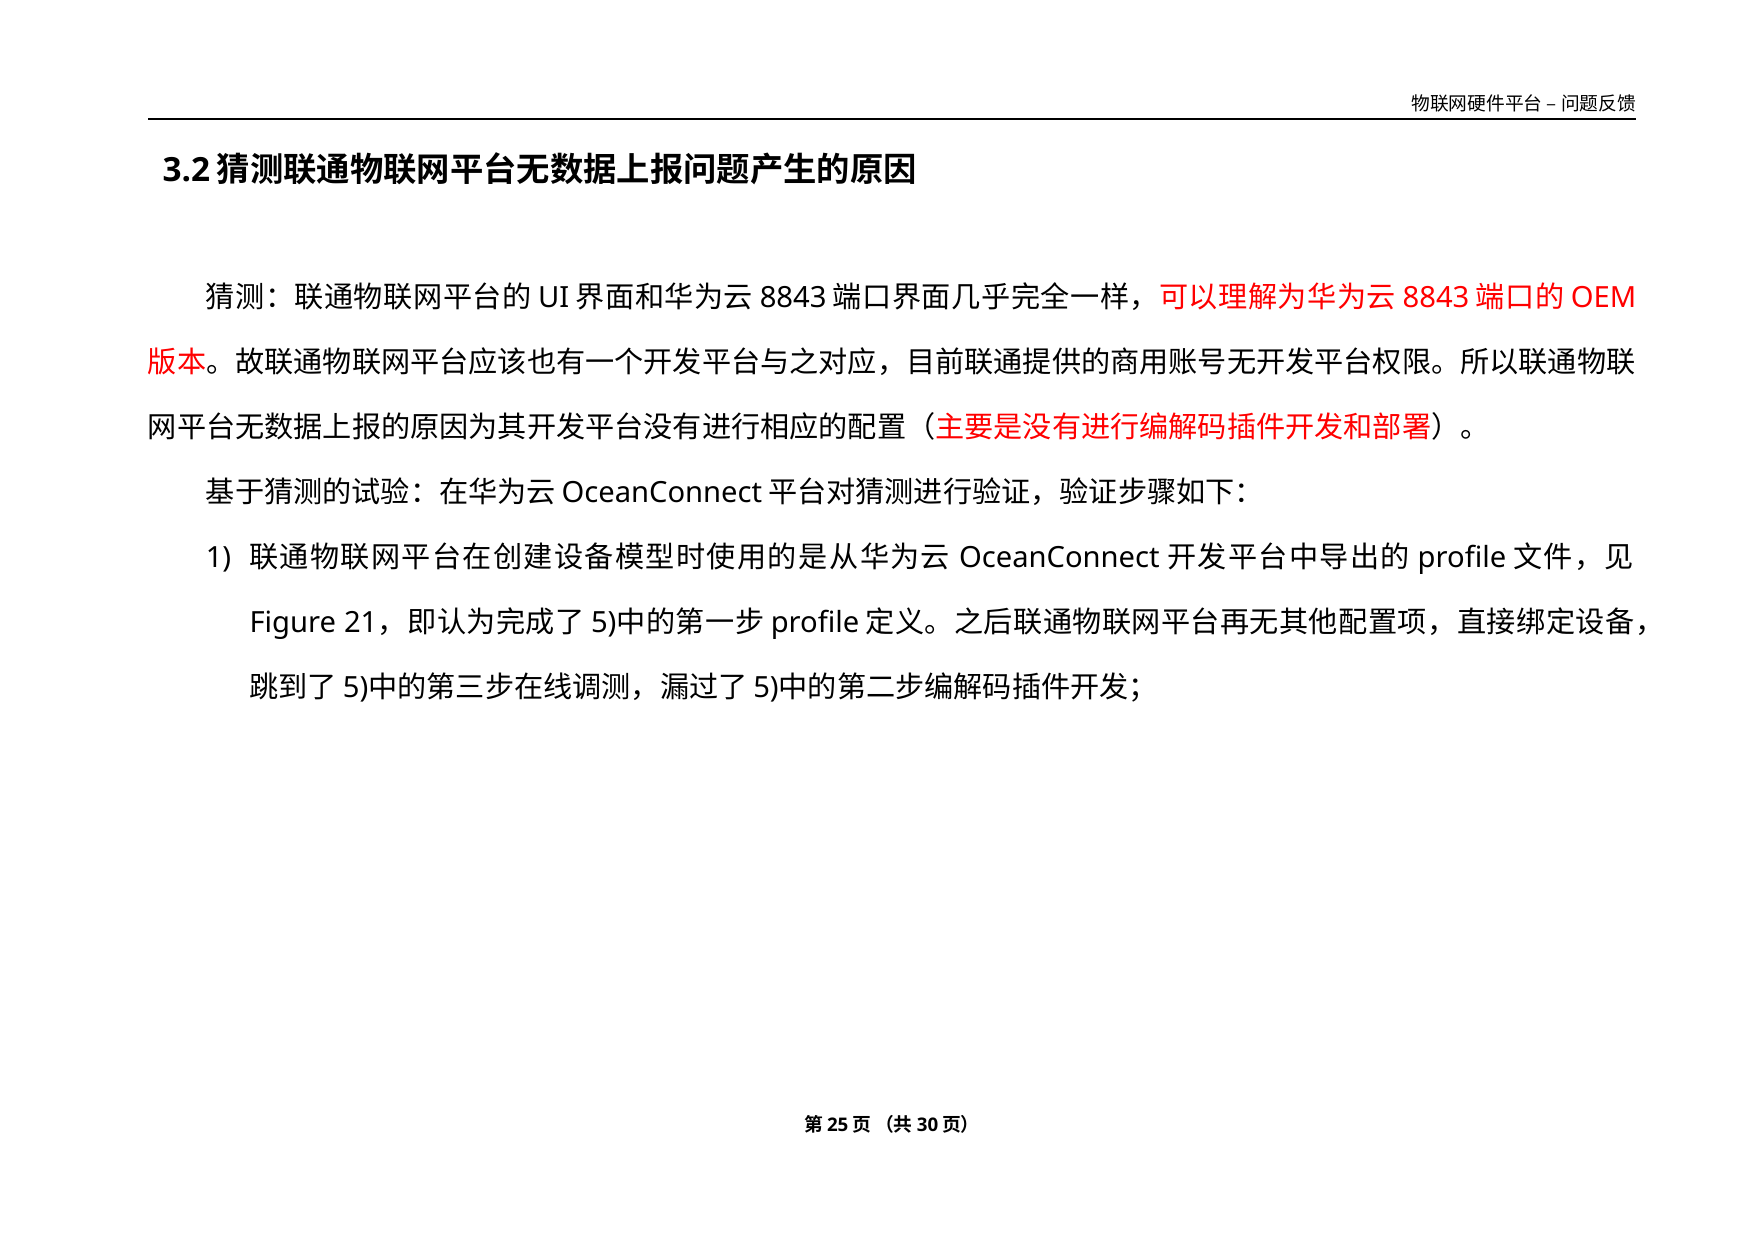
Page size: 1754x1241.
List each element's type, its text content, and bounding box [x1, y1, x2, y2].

list 联通物联网平台在创建设备模型时使用的是从华为云OceanConnect开发平台中导出的profile文件，见Figure 21，即认为完成了5)中的第一步profile定义。之后联通物联网平台再无其他配置项，直接绑定设备，跳到了5)中的第三步在线调测，漏过了5)中的第二步编解码插件开发； [206, 522, 1636, 717]
subtitle 3.2猜测联通物联网平台无数据上报问题产生的原因 [162, 135, 1636, 200]
text 基于猜测的试验：在华为云OceanConnect平台对猜测进行验证，验证步骤如下： [148, 457, 1636, 522]
text 猜测：联通物联网平台的UI界面和华为云8843端口界面几乎完全一样，可以理解为华为云8843端口的OEM版本。故联通物联网平台应该也有一个开发平台与之对应，目前联通提供的商用账号无开发平台权限。所以联通物联网平台无数据上报的原因为其开发平台没有进行相应的配置（主要是没有进行编解码插件开发和部署）。 [148, 262, 1636, 457]
